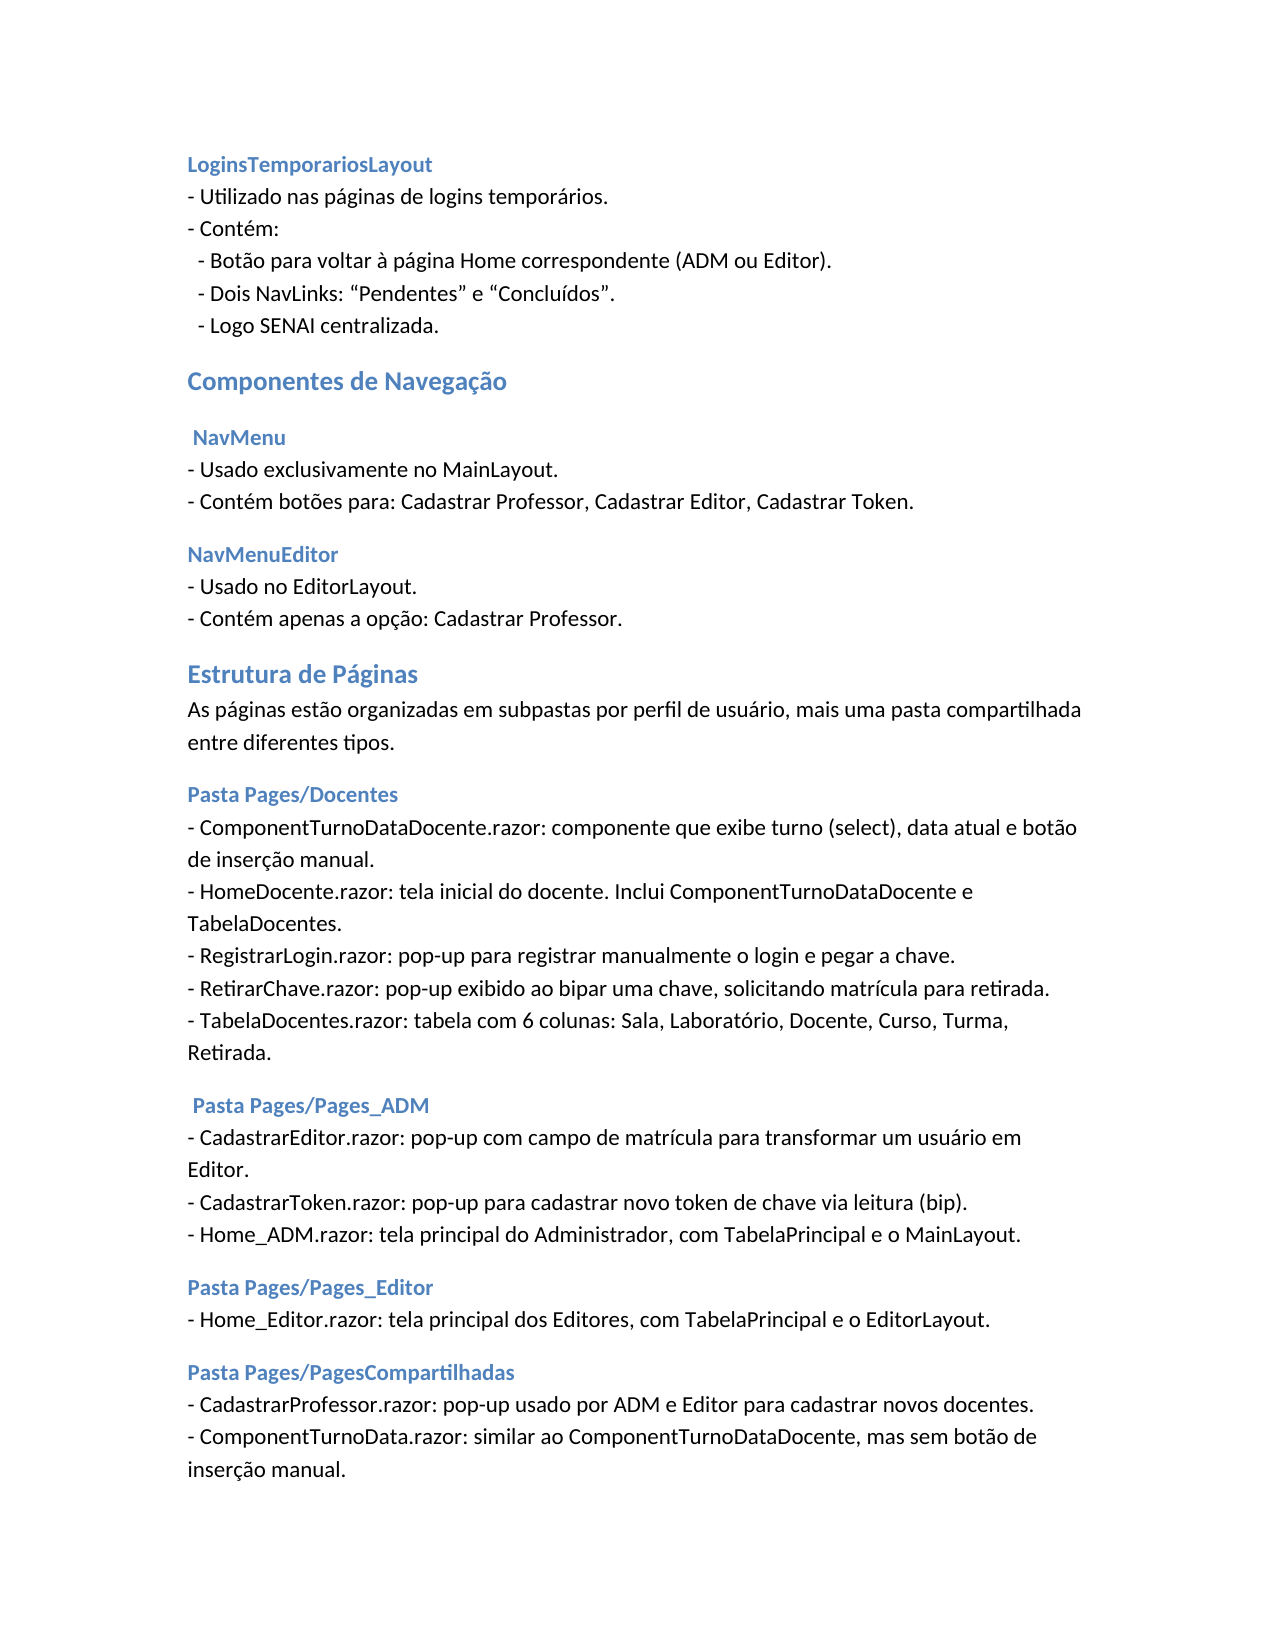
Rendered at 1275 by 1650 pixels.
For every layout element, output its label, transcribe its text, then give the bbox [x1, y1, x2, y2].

text As páginas estão organizadas em subpastas por perfil de usuário, mais uma pasta compartilhada entre diferentes tipos. [187, 695, 1087, 756]
subtitle Pasta Pages/Docentes [187, 781, 1087, 809]
text - ComponentTurnoDataDocente.razor: componente que exibe turno (select), data atual e botão de inserção manual. - HomeDocente.razor: tela inicial do docente. Inclui ComponentTurnoDataDocente e TabelaDocentes. - RegistrarLogin.razor: pop-up para registrar manualmente o login e pegar a chave. - RetirarChave.razor: pop-up exibido ao bipar uma chave, solicitando matrícula para retirada. - TabelaDocentes.razor: tabela com 6 colunas: Sala, Laboratório, Docente, Curso, Turma, Retirada. [187, 813, 1087, 1066]
text - Home_Editor.razor: tela principal dos Editores, com TabelaPrincipal e o EditorLayout. [187, 1305, 1087, 1333]
subtitle Pasta Pages/Pages_Editor [187, 1273, 1087, 1301]
text - Utilizado nas páginas de logins temporários. - Contém: - Botão para voltar à página Home correspondente (ADM ou Editor). - Dois NavLinks: “Pendentes” e “Concluídos”. - Logo SENAI centralizada. [187, 182, 1087, 339]
subtitle Pasta Pages/PagesCompartilhadas [187, 1358, 1087, 1386]
text - Usado exclusivamente no MainLayout. - Contém botões para: Cadastrar Professor, Cadastrar Editor, Cadastrar Token. [187, 455, 1087, 515]
text - CadastrarEditor.razor: pop-up com campo de matrícula para transformar um usuário em Editor. - CadastrarToken.razor: pop-up para cadastrar novo token de chave via leitura (bip). - Home_ADM.razor: tela principal do Administrador, com TabelaPrincipal e o MainLayout. [187, 1123, 1087, 1248]
text - Usado no EditorLayout. - Contém apenas a opção: Cadastrar Professor. [187, 572, 1087, 632]
subtitle Pasta Pages/Pages_ADM [187, 1091, 1087, 1119]
subtitle Estrutura de Páginas [187, 657, 1087, 691]
subtitle NavMenuEditor [187, 540, 1087, 568]
subtitle Componentes de Navegação [187, 364, 1087, 397]
subtitle LoginsTemporariosLayout [187, 150, 1087, 178]
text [187, 1390, 1087, 1483]
subtitle NavMenu [187, 423, 1087, 451]
